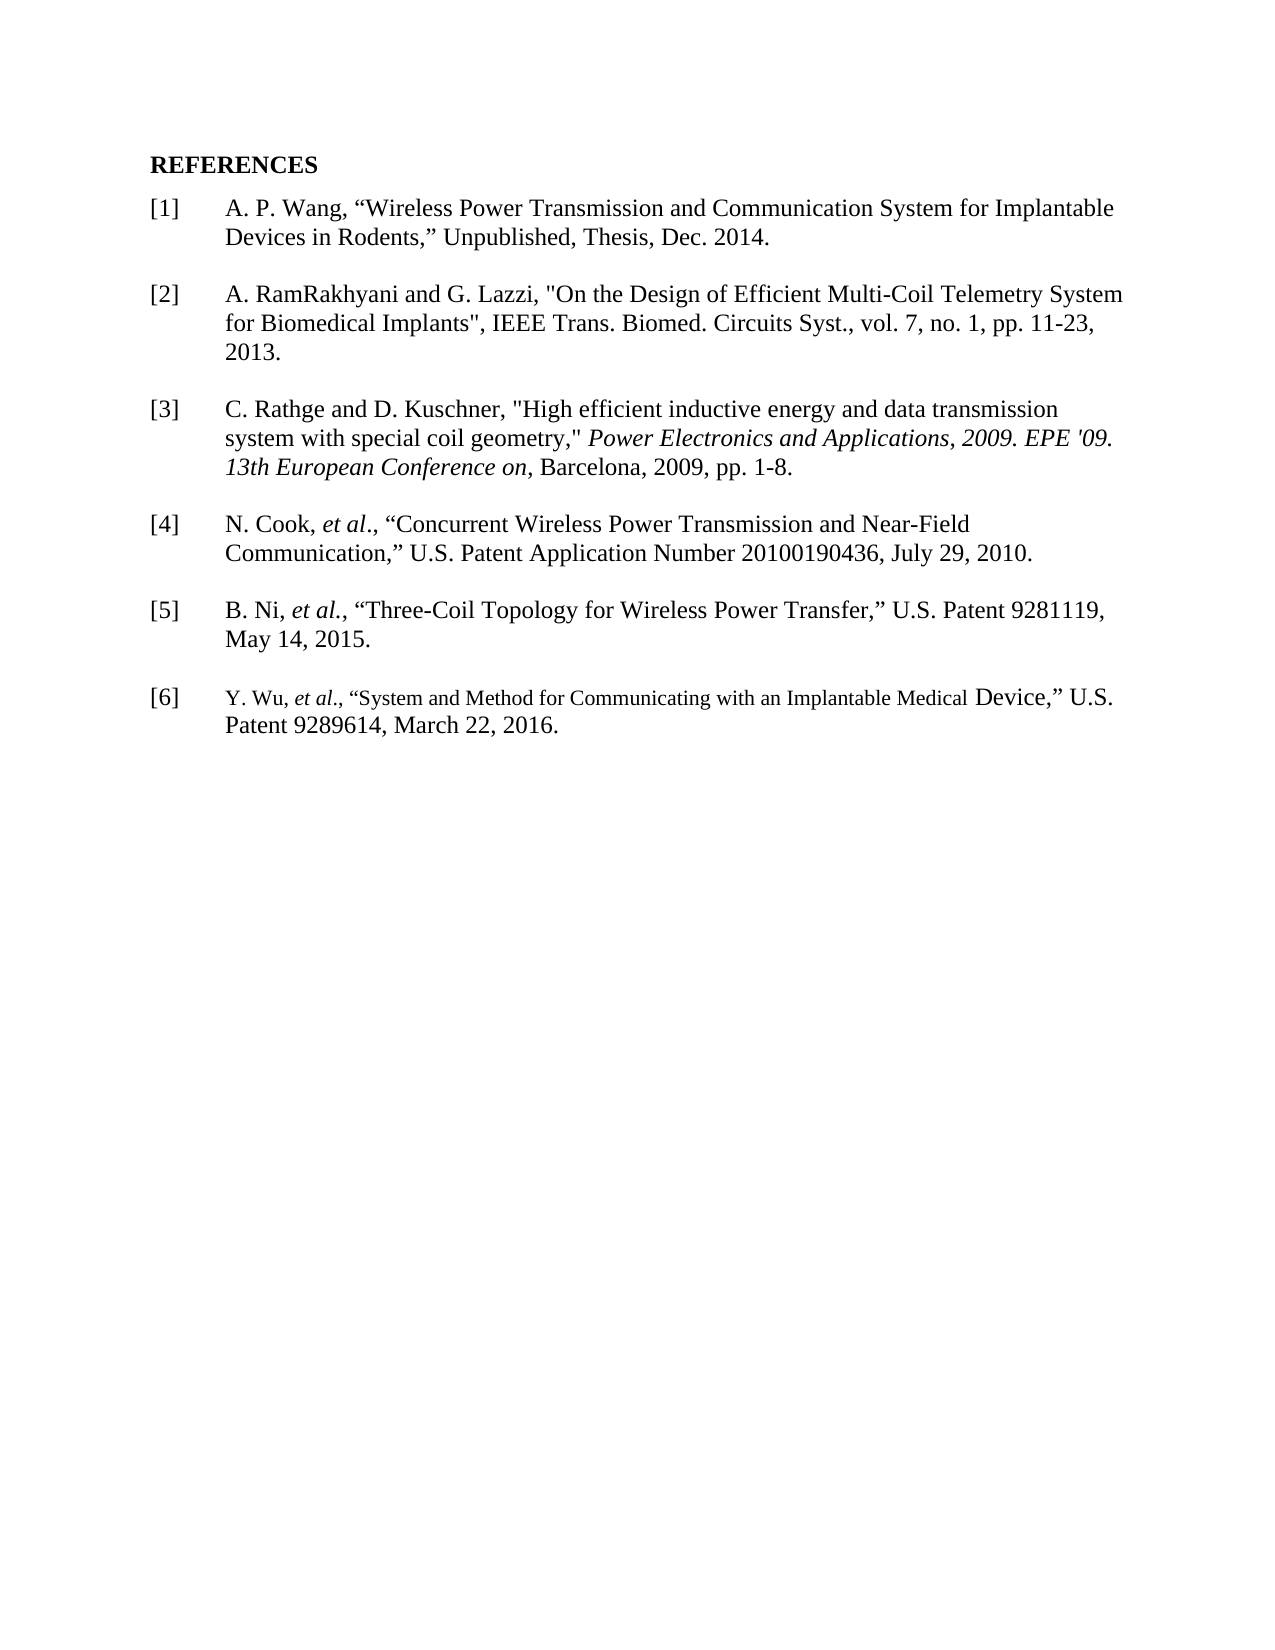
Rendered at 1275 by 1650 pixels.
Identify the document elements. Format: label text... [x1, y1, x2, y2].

text [1] A. P. Wang, “Wireless Power Transmission and Communication System for Implantable Devices in Rodents,” Unpublished, Thesis, Dec. 2014. [150, 193, 1125, 251]
text [3] C. Rathge and D. Kuschner, "High efficient inductive energy and data transmission system with special coil geometry," Power Electronics and Applications, 2009. EPE '09. 13th European Conference on, Barcelona, 2009, pp. 1-8. [150, 394, 1125, 481]
text [4] N. Cook, et al., “Concurrent Wireless Power Transmission and Near-Field Communication,” U.S. Patent Application Number 20100190436, July 29, 2010. [150, 509, 1125, 567]
text [5] B. Ni, et al., “Three-Coil Topology for Wireless Power Transfer,” U.S. Patent 9281119, May 14, 2015. [150, 596, 1125, 653]
text REFERENCES [150, 150, 1125, 179]
text [6] Y. Wu, et al., “System and Method for Communicating with an Implantable Medical Device,” U.S. Patent 9289614, March 22, 2016. [150, 682, 1125, 739]
text [2] A. RamRakhyani and G. Lazzi, "On the Design of Efficient Multi-Coil Telemetry System for Biomedical Implants", IEEE Trans. Biomed. Circuits Syst., vol. 7, no. 1, pp. 11-23, 2013. [150, 279, 1125, 366]
